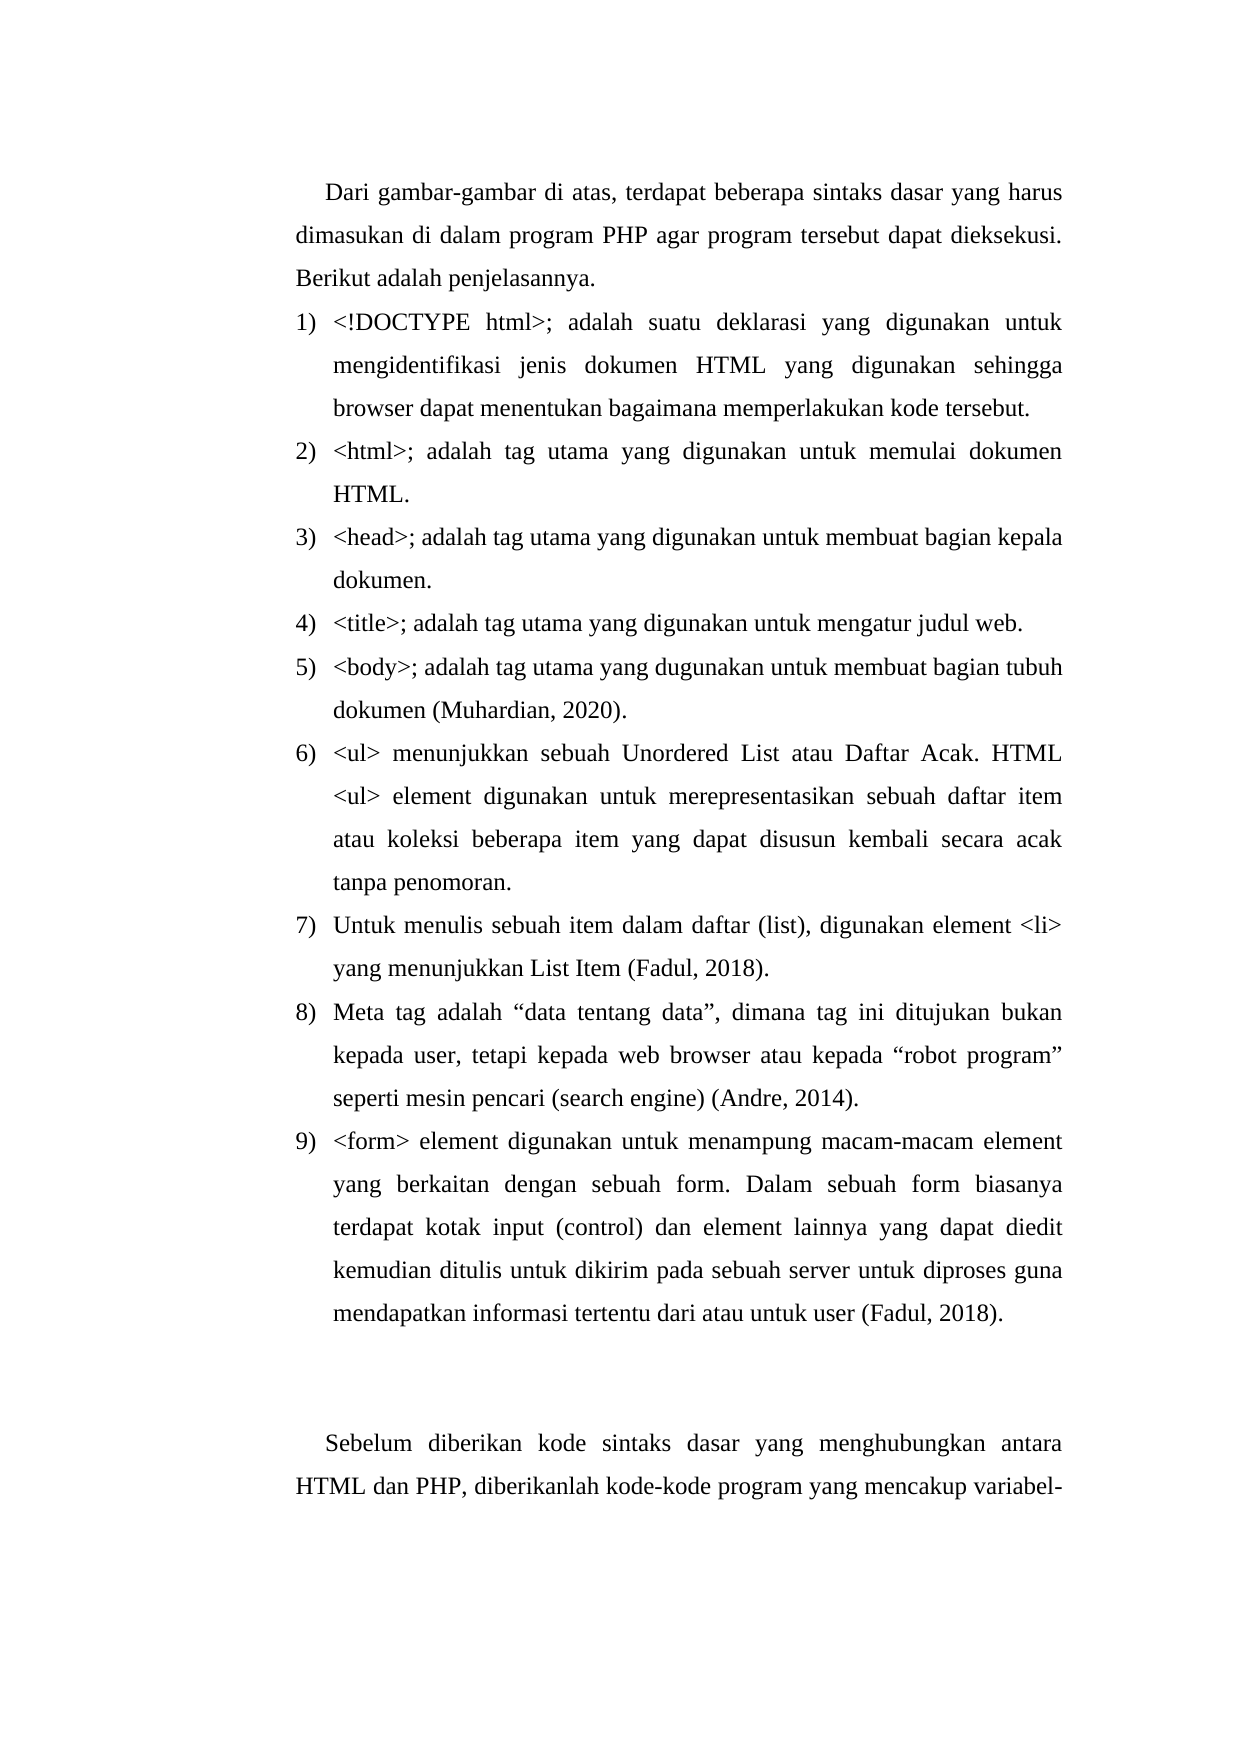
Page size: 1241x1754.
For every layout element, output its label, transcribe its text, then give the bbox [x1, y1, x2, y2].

list <ul> menunjukkan sebuah Unordered List atau Daftar Acak. HTML <ul> element digunakan untuk merepresentasikan sebuah daftar item atau koleksi beberapa item yang dapat disusun kembali secara acak tanpa penomoran. [295, 738, 1063, 896]
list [295, 1428, 1063, 1500]
list <form> element digunakan untuk menampung macam-macam element yang berkaitan dengan sebuah form. Dalam sebuah form biasanya terdapat kotak input (control) dan element lainnya yang dapat diedit kemudian ditulis untuk dikirim pada sebuah server untuk diproses guna mendapatkan informasi tertentu dari atau untuk user (Fadul, 2018). [295, 1126, 1063, 1327]
list Untuk menulis sebuah item dalam daftar (list), digunakan element <li> yang menunjukkan List Item (Fadul, 2018). [295, 910, 1063, 982]
list <html>; adalah tag utama yang digunakan untuk memulai dokumen HTML. [295, 436, 1063, 508]
list <!DOCTYPE html>; adalah suatu deklarasi yang digunakan untuk mengidentifikasi jenis dokumen HTML yang digunakan sehingga browser dapat menentukan bagaimana memperlakukan kode tersebut. [295, 307, 1063, 422]
list <head>; adalah tag utama yang digunakan untuk membuat bagian kepala dokumen. [295, 522, 1063, 594]
list Meta tag adalah “data tentang data”, dimana tag ini ditujukan bukan kepada user, tetapi kepada web browser atau kepada “robot program” seperti mesin pencari (search engine) (Andre, 2014). [295, 997, 1063, 1112]
list Dari gambar-gambar di atas, terdapat beberapa sintaks dasar yang harus dimasukan di dalam program PHP agar program tersebut dapat dieksekusi. Berikut adalah penjelasannya. [295, 177, 1063, 292]
list <title>; adalah tag utama yang digunakan untuk mengatur judul web. [295, 608, 1063, 637]
list <body>; adalah tag utama yang dugunakan untuk membuat bagian tubuh dokumen (Muhardian, 2020). [295, 652, 1063, 723]
